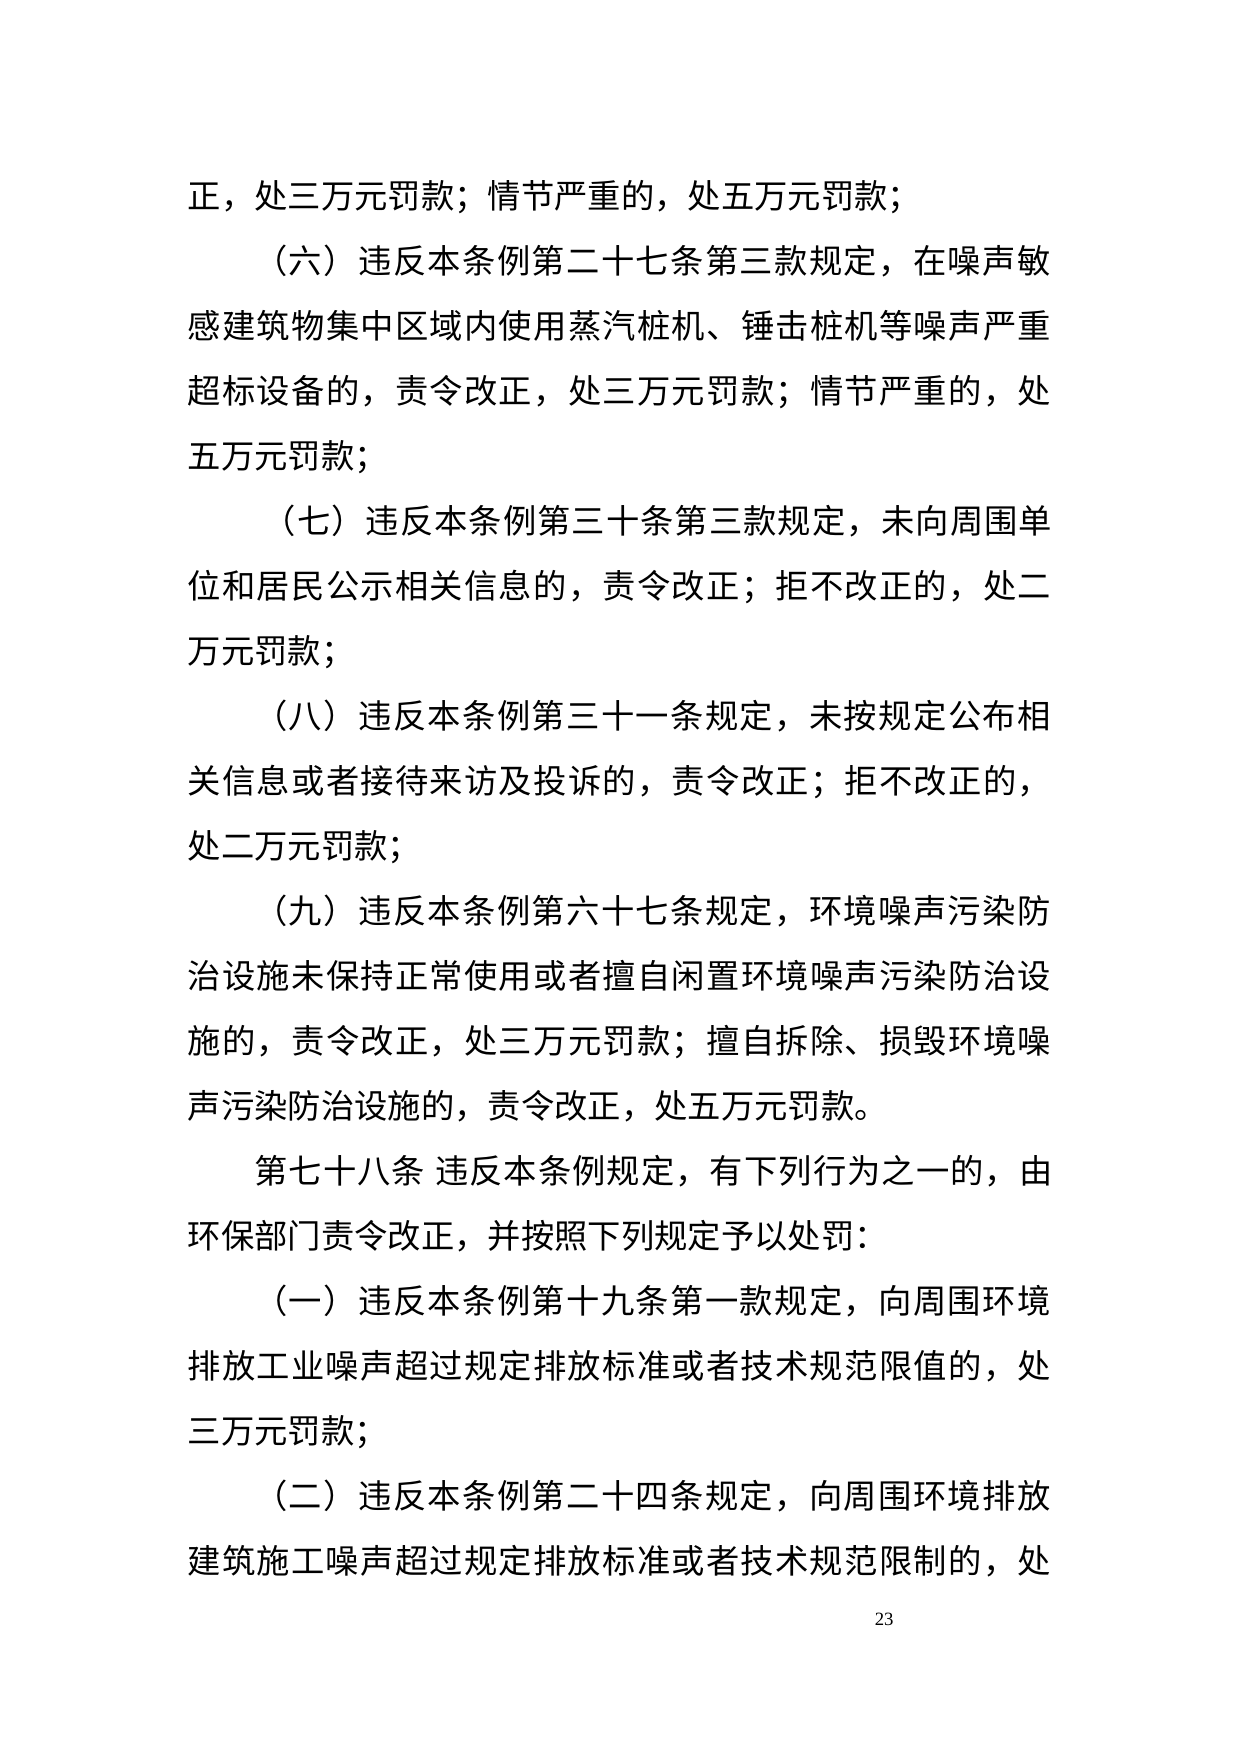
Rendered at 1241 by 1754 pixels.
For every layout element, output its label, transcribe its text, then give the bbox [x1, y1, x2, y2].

text 第七十八条 违反本条例规定，有下列行为之一的，由环保部门责令改正，并按照下列规定予以处罚： [187, 1137, 1053, 1267]
text （六）违反本条例第二十七条第三款规定，在噪声敏感建筑物集中区域内使用蒸汽桩机、锤击桩机等噪声严重超标设备的，责令改正，处三万元罚款；情节严重的，处五万元罚款； [187, 227, 1053, 487]
text （八）违反本条例第三十一条规定，未按规定公布相关信息或者接待来访及投诉的，责令改正；拒不改正的，处二万元罚款； [187, 682, 1053, 877]
text （一）违反本条例第十九条第一款规定，向周围环境排放工业噪声超过规定排放标准或者技术规范限值的，处三万元罚款； [187, 1267, 1053, 1462]
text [187, 1462, 1053, 1592]
text （九）违反本条例第六十七条规定，环境噪声污染防治设施未保持正常使用或者擅自闲置环境噪声污染防治设施的，责令改正，处三万元罚款；擅自拆除、损毁环境噪声污染防治设施的，责令改正，处五万元罚款。 [187, 877, 1053, 1137]
text （七）违反本条例第三十条第三款规定，未向周围单位和居民公示相关信息的，责令改正；拒不改正的，处二万元罚款； [187, 487, 1053, 682]
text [187, 162, 1053, 227]
